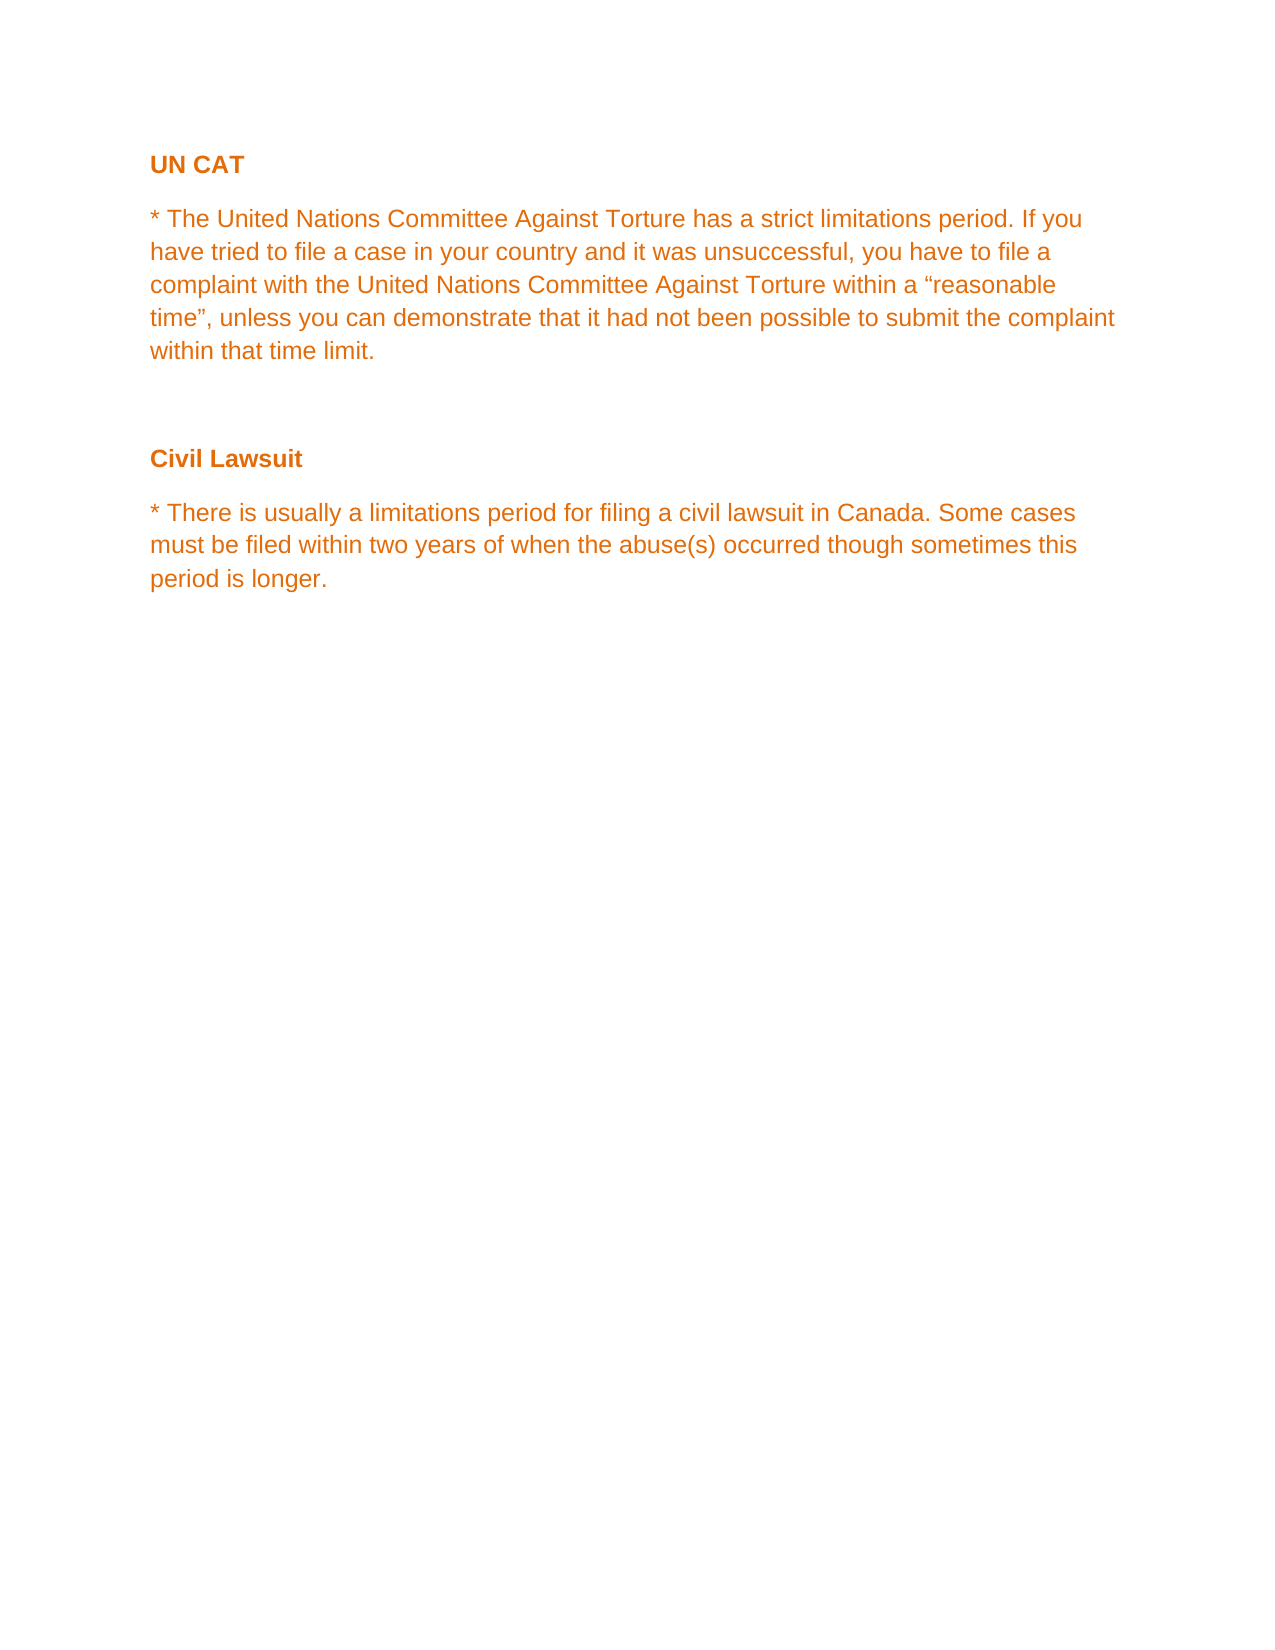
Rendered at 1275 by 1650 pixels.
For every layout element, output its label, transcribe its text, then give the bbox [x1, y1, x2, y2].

text * There is usually a limitations period for filing a civil lawsuit in Canada. Some cases must be filed within two years of when the abuse(s) occurred though sometimes this period is longer. [150, 497, 1125, 592]
text Civil Lawsuit [150, 444, 1125, 472]
text UN CAT [150, 150, 1125, 179]
